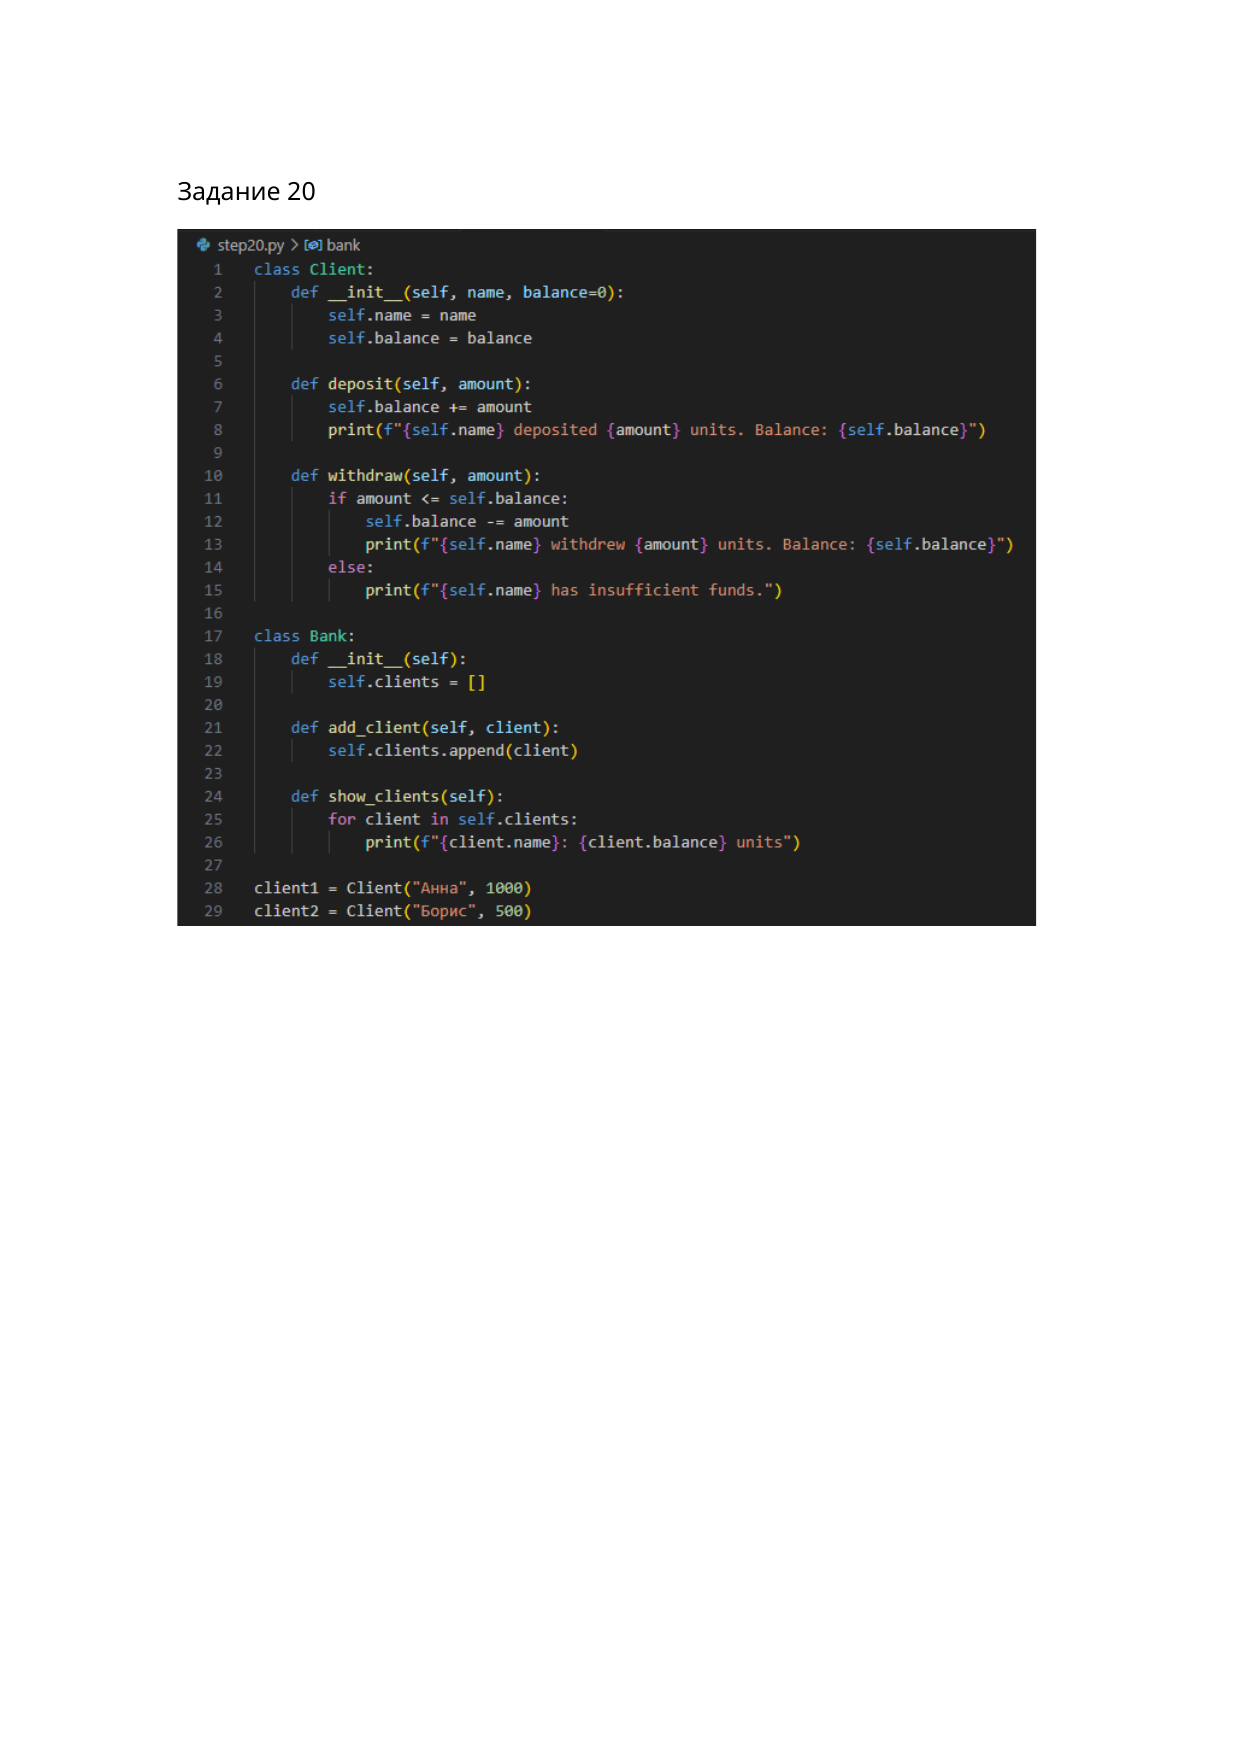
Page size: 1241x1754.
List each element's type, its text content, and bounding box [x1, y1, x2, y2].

text Задание 20 [177, 174, 1152, 208]
picture [177, 229, 1037, 926]
